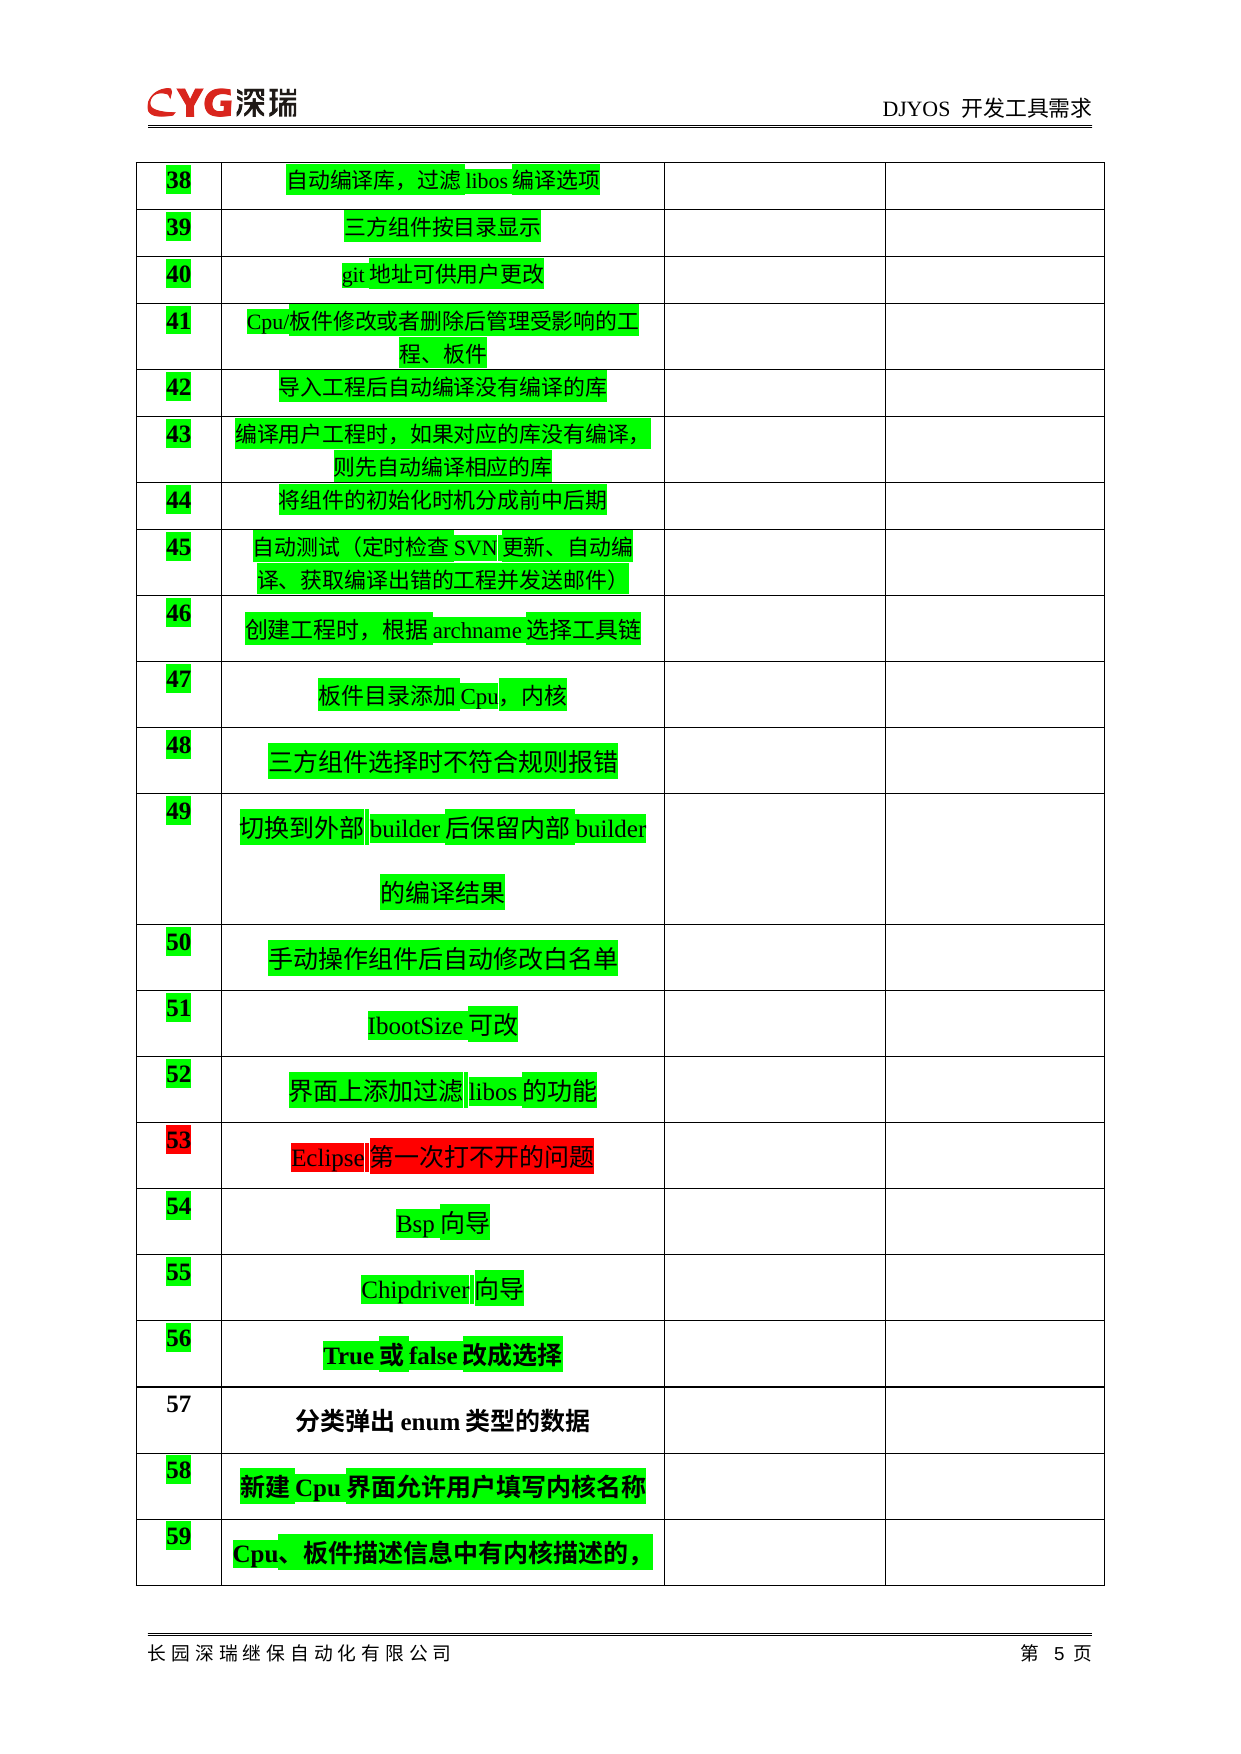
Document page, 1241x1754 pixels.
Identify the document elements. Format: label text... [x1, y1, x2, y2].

table_cell [665, 530, 885, 595]
table_cell [665, 728, 885, 793]
table_cell IbootSize可改 [222, 991, 664, 1056]
table_cell [665, 304, 885, 369]
table_cell [665, 662, 885, 727]
table_cell [665, 1388, 885, 1452]
table_cell 42 [137, 370, 221, 416]
table_cell git地址可供用户更改 [222, 257, 664, 303]
table_cell [886, 728, 1104, 793]
table_cell 切换到外部builder后保留内部builder的编译结果 [222, 794, 664, 924]
table_cell [665, 483, 885, 529]
table_cell True或false改成选择 [222, 1321, 664, 1386]
table_cell [886, 1520, 1104, 1584]
picture [147, 88, 297, 117]
table_cell 49 [137, 794, 221, 924]
table_cell 54 [137, 1189, 221, 1254]
table_cell Bsp向导 [222, 1189, 664, 1254]
table_cell [665, 925, 885, 990]
table_cell [886, 1057, 1104, 1122]
table_cell 44 [137, 483, 221, 529]
table_cell 43 [137, 417, 221, 482]
table_cell 手动操作组件后自动修改白名单 [222, 925, 664, 990]
table_cell 41 [137, 304, 221, 369]
table_cell [665, 1255, 885, 1320]
table_cell 46 [137, 596, 221, 661]
table_cell [665, 1454, 885, 1518]
table_cell 50 [137, 925, 221, 990]
table_cell 57 [137, 1388, 221, 1452]
table_cell [886, 417, 1104, 482]
table_cell 48 [137, 728, 221, 793]
table_cell [665, 1057, 885, 1122]
table_cell [886, 257, 1104, 303]
table_cell 38 [137, 163, 221, 209]
table_cell [665, 794, 885, 924]
table_cell 创建工程时，根据archname选择工具链 [222, 596, 664, 661]
table_cell 自动编译库，过滤libos编译选项 [222, 163, 664, 209]
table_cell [222, 1520, 664, 1584]
table_cell 板件目录添加Cpu，内核 [222, 662, 664, 727]
table_cell 59 [137, 1520, 221, 1584]
table_cell [886, 925, 1104, 990]
table_cell 39 [137, 210, 221, 256]
table_cell [886, 1189, 1104, 1254]
table_cell [665, 1520, 885, 1584]
table_cell 52 [137, 1057, 221, 1122]
table_cell 将组件的初始化时机分成前中后期 [222, 483, 664, 529]
table_cell 55 [137, 1255, 221, 1320]
table_cell 三方组件选择时不符合规则报错 [222, 728, 664, 793]
table_cell [886, 991, 1104, 1056]
table_cell [665, 1123, 885, 1188]
table_cell [665, 370, 885, 416]
table_cell [886, 1388, 1104, 1452]
table_cell Chipdriver向导 [222, 1255, 664, 1320]
table_cell [886, 596, 1104, 661]
table_cell [665, 991, 885, 1056]
table_cell [886, 370, 1104, 416]
table_cell [886, 530, 1104, 595]
table_cell [886, 163, 1104, 209]
table_cell Cpu/板件修改或者删除后管理受影响的工程、板件 [222, 304, 664, 369]
table_cell 40 [137, 257, 221, 303]
table_cell [886, 1454, 1104, 1518]
table_cell 47 [137, 662, 221, 727]
table_cell [665, 1189, 885, 1254]
table_cell [886, 304, 1104, 369]
table_cell 编译用户工程时，如果对应的库没有编译，则先自动编译相应的库 [222, 417, 664, 482]
table_cell [886, 1321, 1104, 1386]
table_cell [665, 1321, 885, 1386]
table_cell [886, 1123, 1104, 1188]
table_cell 分类弹出enum类型的数据 [222, 1388, 664, 1452]
table_cell 51 [137, 991, 221, 1056]
table_cell 58 [137, 1454, 221, 1518]
table_cell 新建Cpu界面允许用户填写内核名称 [222, 1454, 664, 1518]
table_cell [886, 210, 1104, 256]
table_cell [886, 662, 1104, 727]
table_cell 三方组件按目录显示 [222, 210, 664, 256]
table_cell 53 [137, 1123, 221, 1188]
table_cell [665, 257, 885, 303]
table_cell [886, 794, 1104, 924]
table_cell Eclipse第一次打不开的问题 [222, 1123, 664, 1188]
table_cell 界面上添加过滤libos的功能 [222, 1057, 664, 1122]
table_cell 自动测试（定时检查SVN更新、自动编译、获取编译出错的工程并发送邮件） [222, 530, 664, 595]
table_cell [886, 483, 1104, 529]
table_cell [886, 1255, 1104, 1320]
table_cell [665, 163, 885, 209]
table_cell [665, 596, 885, 661]
table_cell [665, 417, 885, 482]
table_cell 45 [137, 530, 221, 595]
table_cell [665, 210, 885, 256]
table_cell 导入工程后自动编译没有编译的库 [222, 370, 664, 416]
table_cell 56 [137, 1321, 221, 1386]
